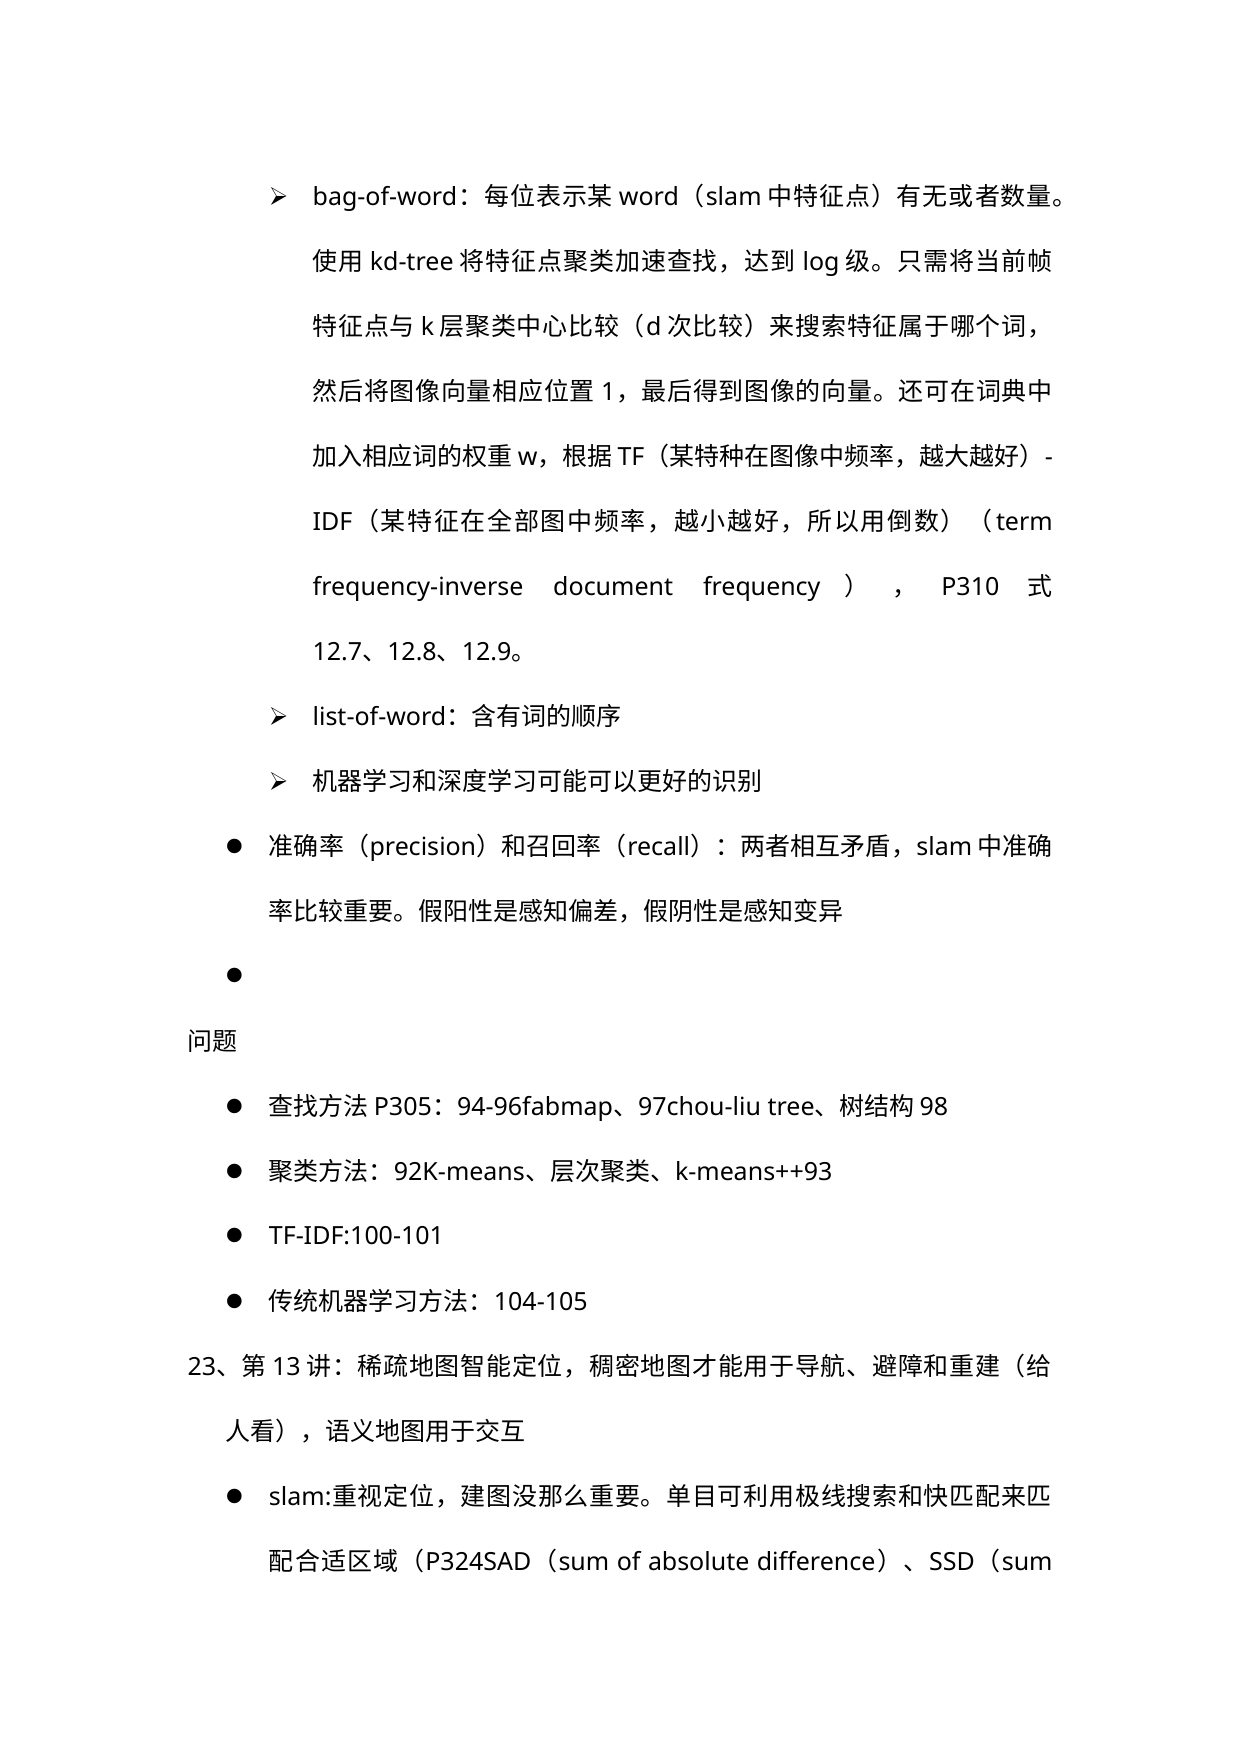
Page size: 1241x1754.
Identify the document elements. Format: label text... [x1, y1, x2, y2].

list 机器学习和深度学习可能可以更好的识别 [269, 747, 1053, 812]
list list-of-word：含有词的顺序 [269, 682, 1053, 747]
list 准确率（precision）和召回率（recall）：两者相互矛盾，slam中准确率比较重要。假阳性是感知偏差，假阴性是感知变异 [225, 812, 1053, 942]
list TF-IDF:100-101 [225, 1202, 1053, 1267]
list 第13讲：稀疏地图智能定位，稠密地图才能用于导航、避障和重建（给人看），语义地图用于交互 [187, 1332, 1053, 1462]
list 聚类方法：92K-means、层次聚类、k-means++93 [225, 1137, 1053, 1202]
text 问题 [187, 1007, 1053, 1072]
list 查找方法P305：94-96fabmap、97chou-liu tree、树结构98 [225, 1072, 1053, 1137]
list 传统机器学习方法：104-105 [225, 1267, 1053, 1332]
